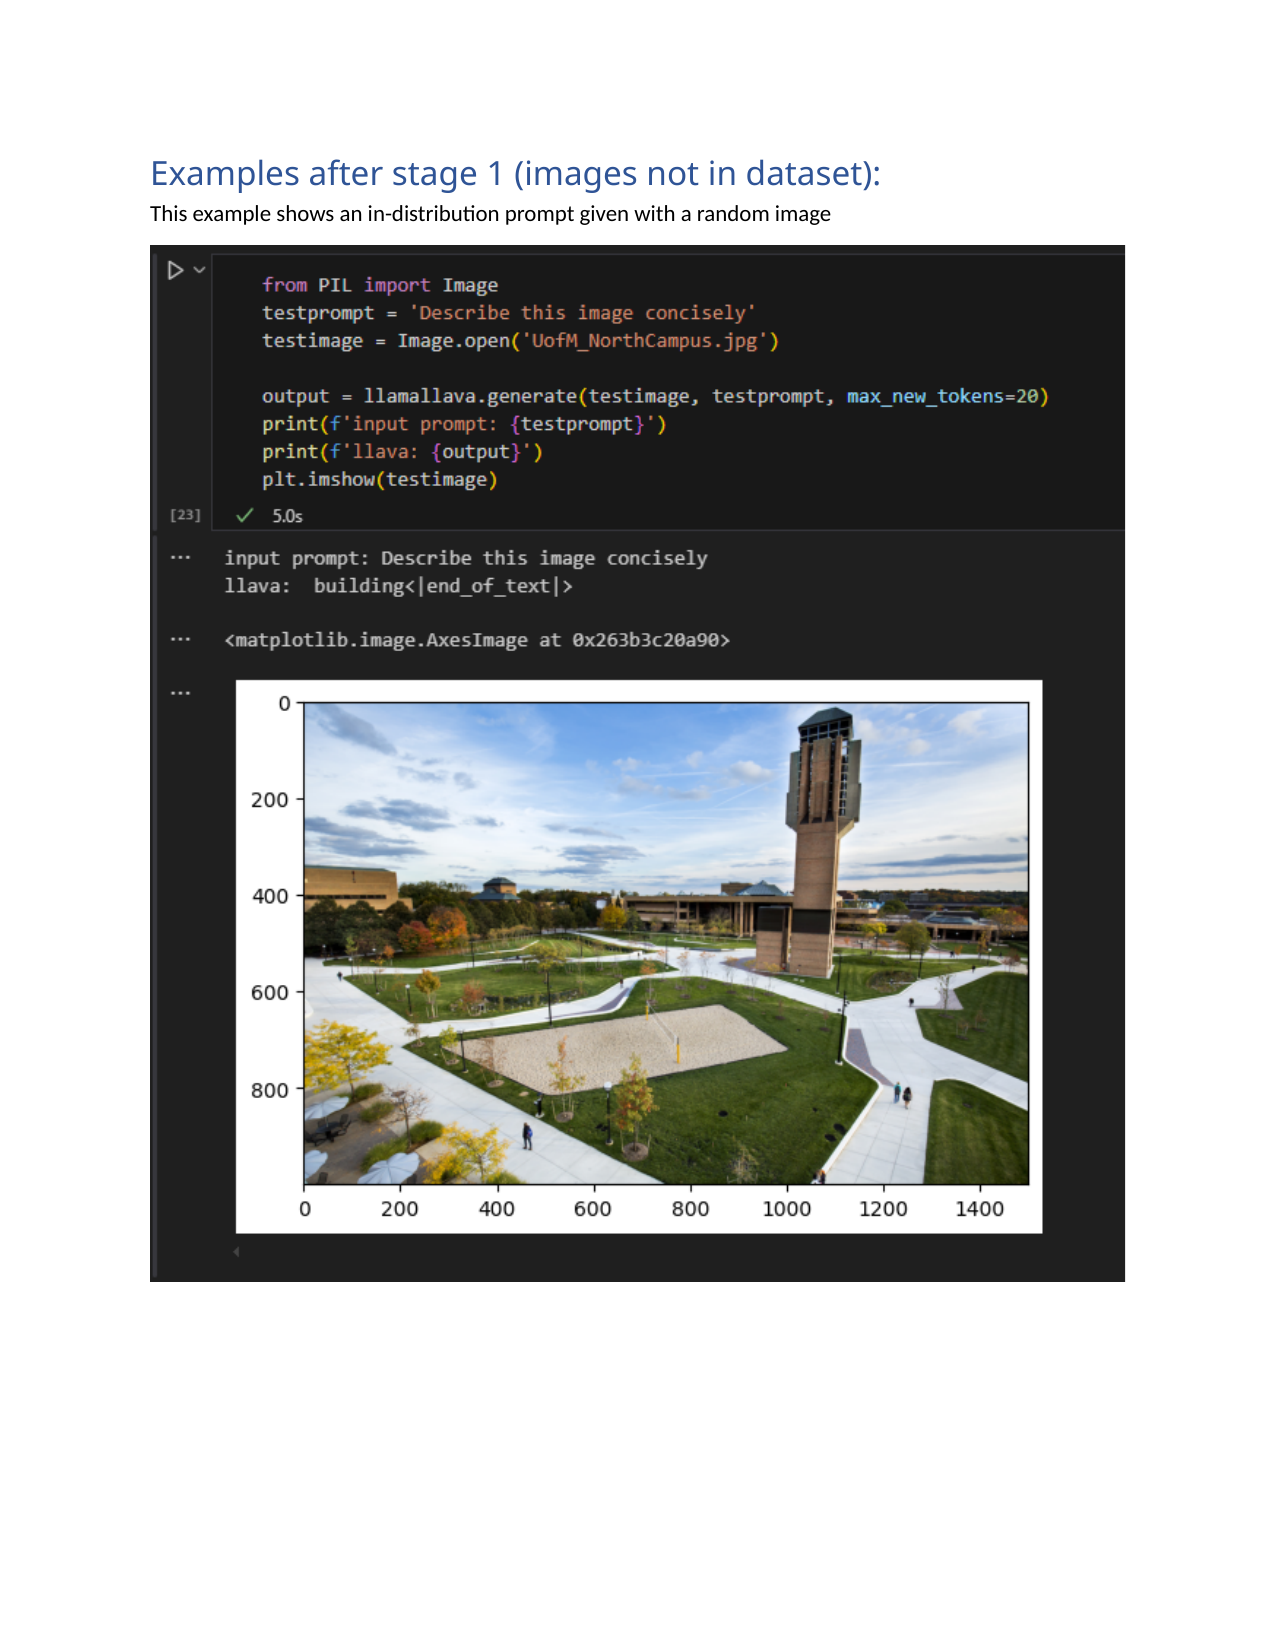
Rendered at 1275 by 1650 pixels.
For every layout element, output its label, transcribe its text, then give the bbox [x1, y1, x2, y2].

text This example shows an in-distribution prompt given with a random image [150, 199, 1125, 227]
subtitle Examples after stage 1 (images not in dataset): [150, 150, 1125, 195]
picture [150, 245, 1125, 1282]
